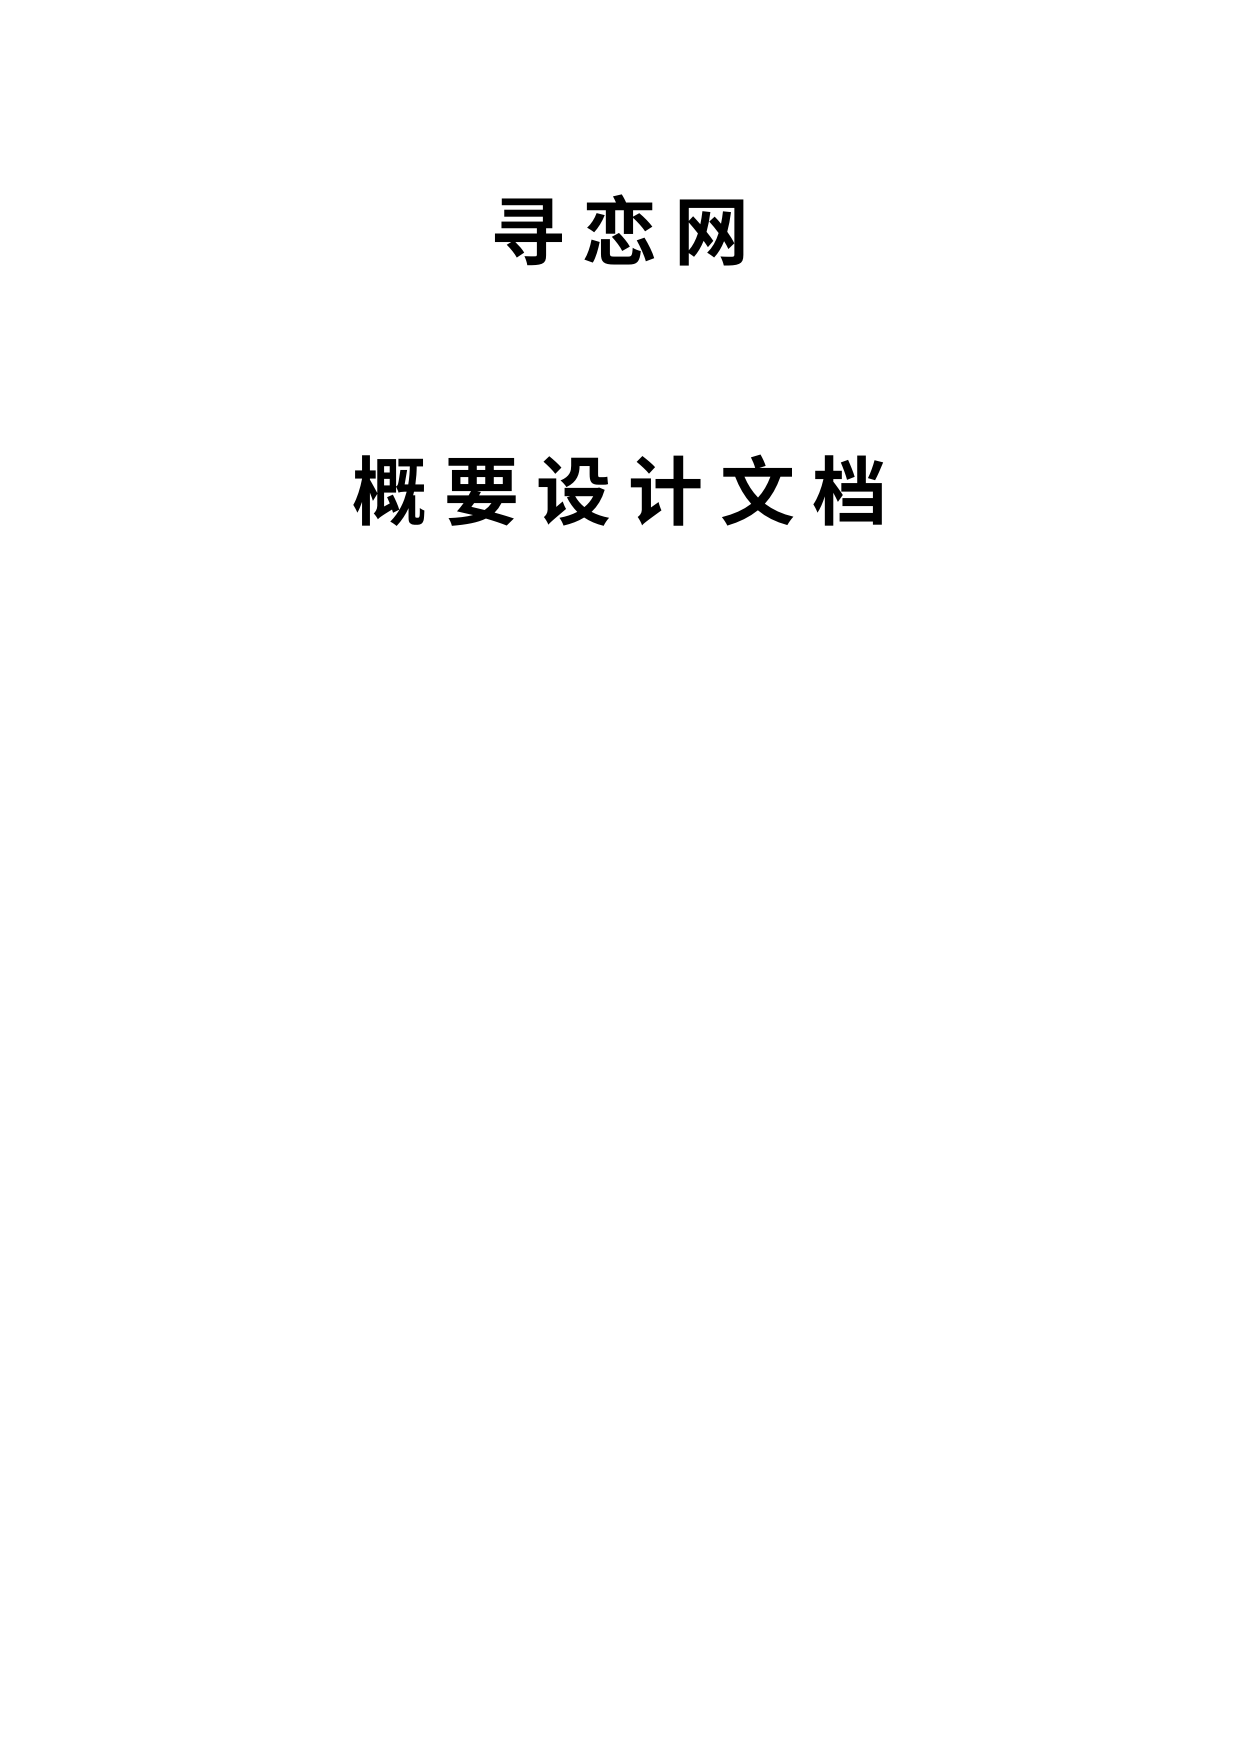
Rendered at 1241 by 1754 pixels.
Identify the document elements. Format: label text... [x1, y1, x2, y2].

text 概 要 设 计 文 档 [187, 422, 1053, 552]
text 寻 恋 网 [187, 162, 1053, 292]
